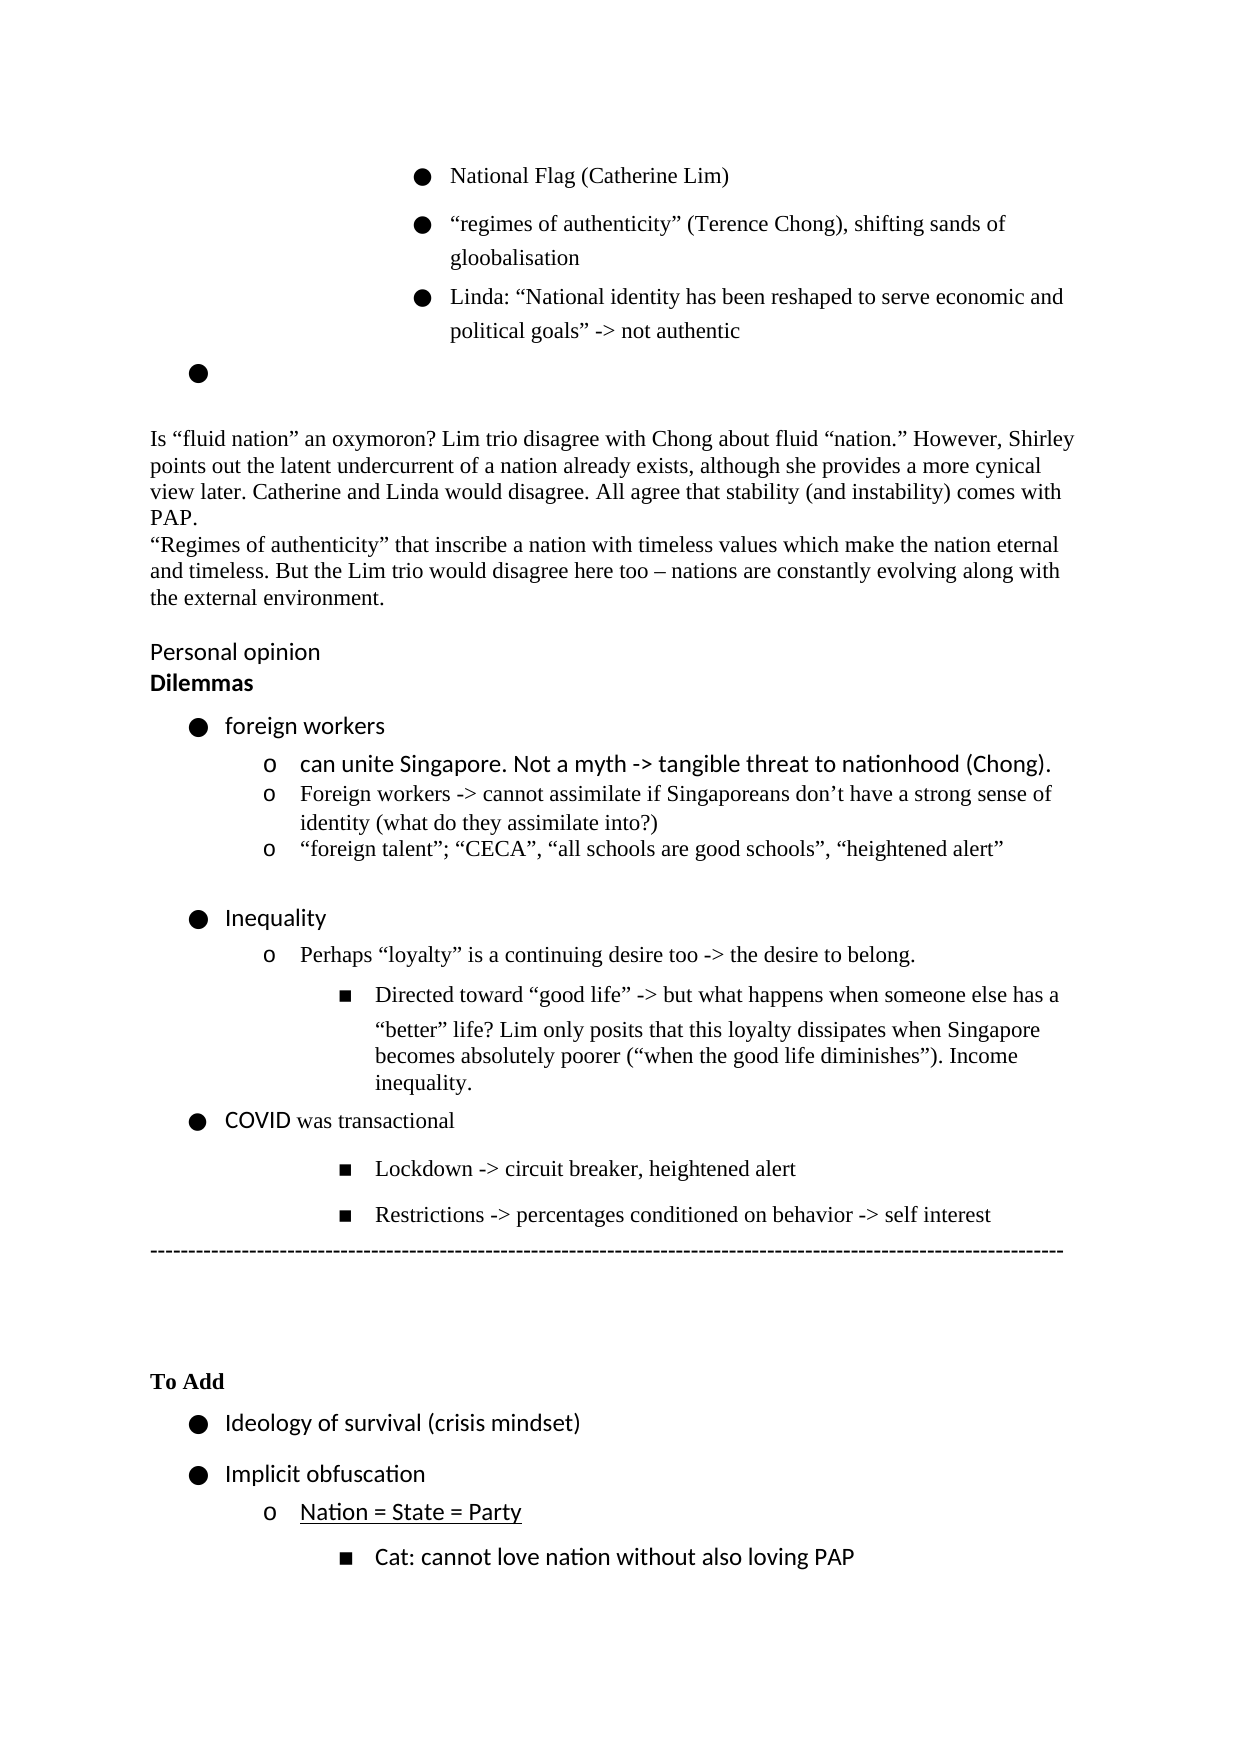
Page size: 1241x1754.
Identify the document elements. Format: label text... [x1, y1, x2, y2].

list Linda: “National identity has been reshaped to serve economic and political goals” -> not authentic [412, 270, 1090, 344]
text Personal opinion [150, 636, 1090, 667]
text Dilemmas [150, 667, 1090, 697]
list Directed toward “good life” -> but what happens when someone else has a “better” life? Lim only posits that this loyalty dissipates when Singapore becomes absolutely poorer (“when the good life diminishes”). Income inequality. [337, 969, 1090, 1095]
list foreign workers [187, 697, 1090, 748]
text To Add [150, 1368, 1090, 1394]
list “regimes of authenticity” (Terence Chong), shifting sands of gloobalisation [412, 197, 1090, 270]
list Implicit obfuscation [187, 1445, 1090, 1497]
list Foreign workers -> cannot assimilate if Singaporeans don’t have a strong sense of identity (what do they assimilate into?) [262, 780, 1090, 835]
list COVID was transactional [187, 1095, 1090, 1142]
list “foreign talent”; “CECA”, “all schools are good schools”, “heightened alert” [262, 835, 1090, 863]
list Nation = State = Party [262, 1497, 1090, 1528]
list National Flag (Catherine Lim) [412, 150, 1090, 197]
list Inequality [187, 889, 1090, 941]
list Perhaps “loyalty” is a continuing desire too -> the desire to belong. [262, 941, 1090, 969]
list Ideology of survival (crisis mindset) [187, 1394, 1090, 1445]
list Cat: cannot love nation without also loving PAP [337, 1528, 1090, 1579]
text Is “fluid nation” an oxymoron? Lim trio disagree with Chong about fluid “nation.” However, Shirley points out the latent undercurrent of a nation already exists, although she provides a more cynical view later. Catherine and Linda would disagree. All agree that stability (and instability) comes with PAP. [150, 425, 1090, 531]
text “Regimes of authenticity” that inscribe a nation with timeless values which make the nation eternal and timeless. But the Lim trio would disagree here too – nations are constantly evolving along with the external environment. [150, 531, 1090, 610]
list Lockdown -> circuit breaker, heightened alert [337, 1142, 1090, 1189]
list Restrictions -> percentages conditioned on behavior -> self interest [337, 1189, 1090, 1236]
text ------------------------------------------------------------------------------------------------------------------------ [150, 1236, 1090, 1262]
list can unite Singapore. Not a myth -> tangible threat to nationhood (Chong). [262, 748, 1090, 780]
